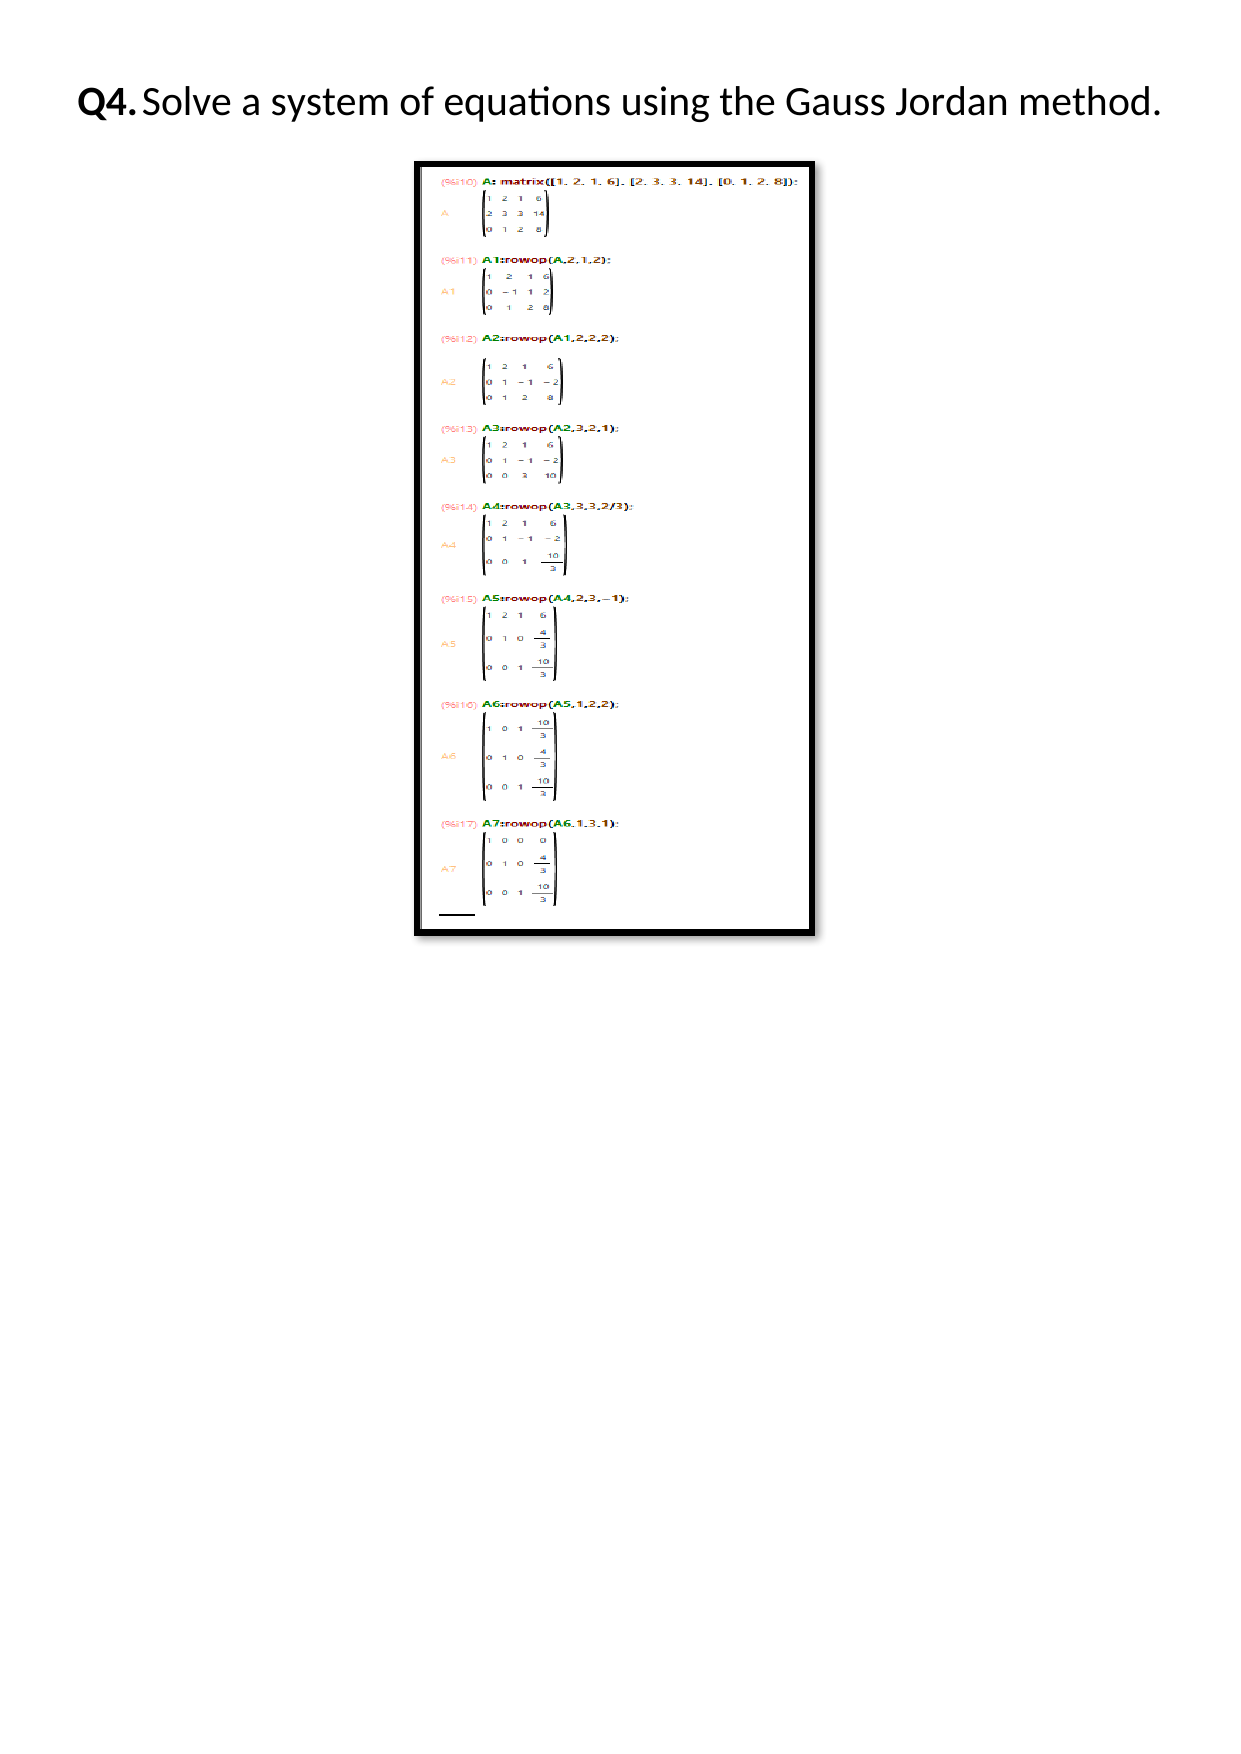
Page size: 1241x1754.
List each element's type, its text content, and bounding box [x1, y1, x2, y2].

picture [420, 167, 809, 929]
text Q4. Solve a system of equations using the Gauss Jordan method. [75, 75, 1165, 126]
